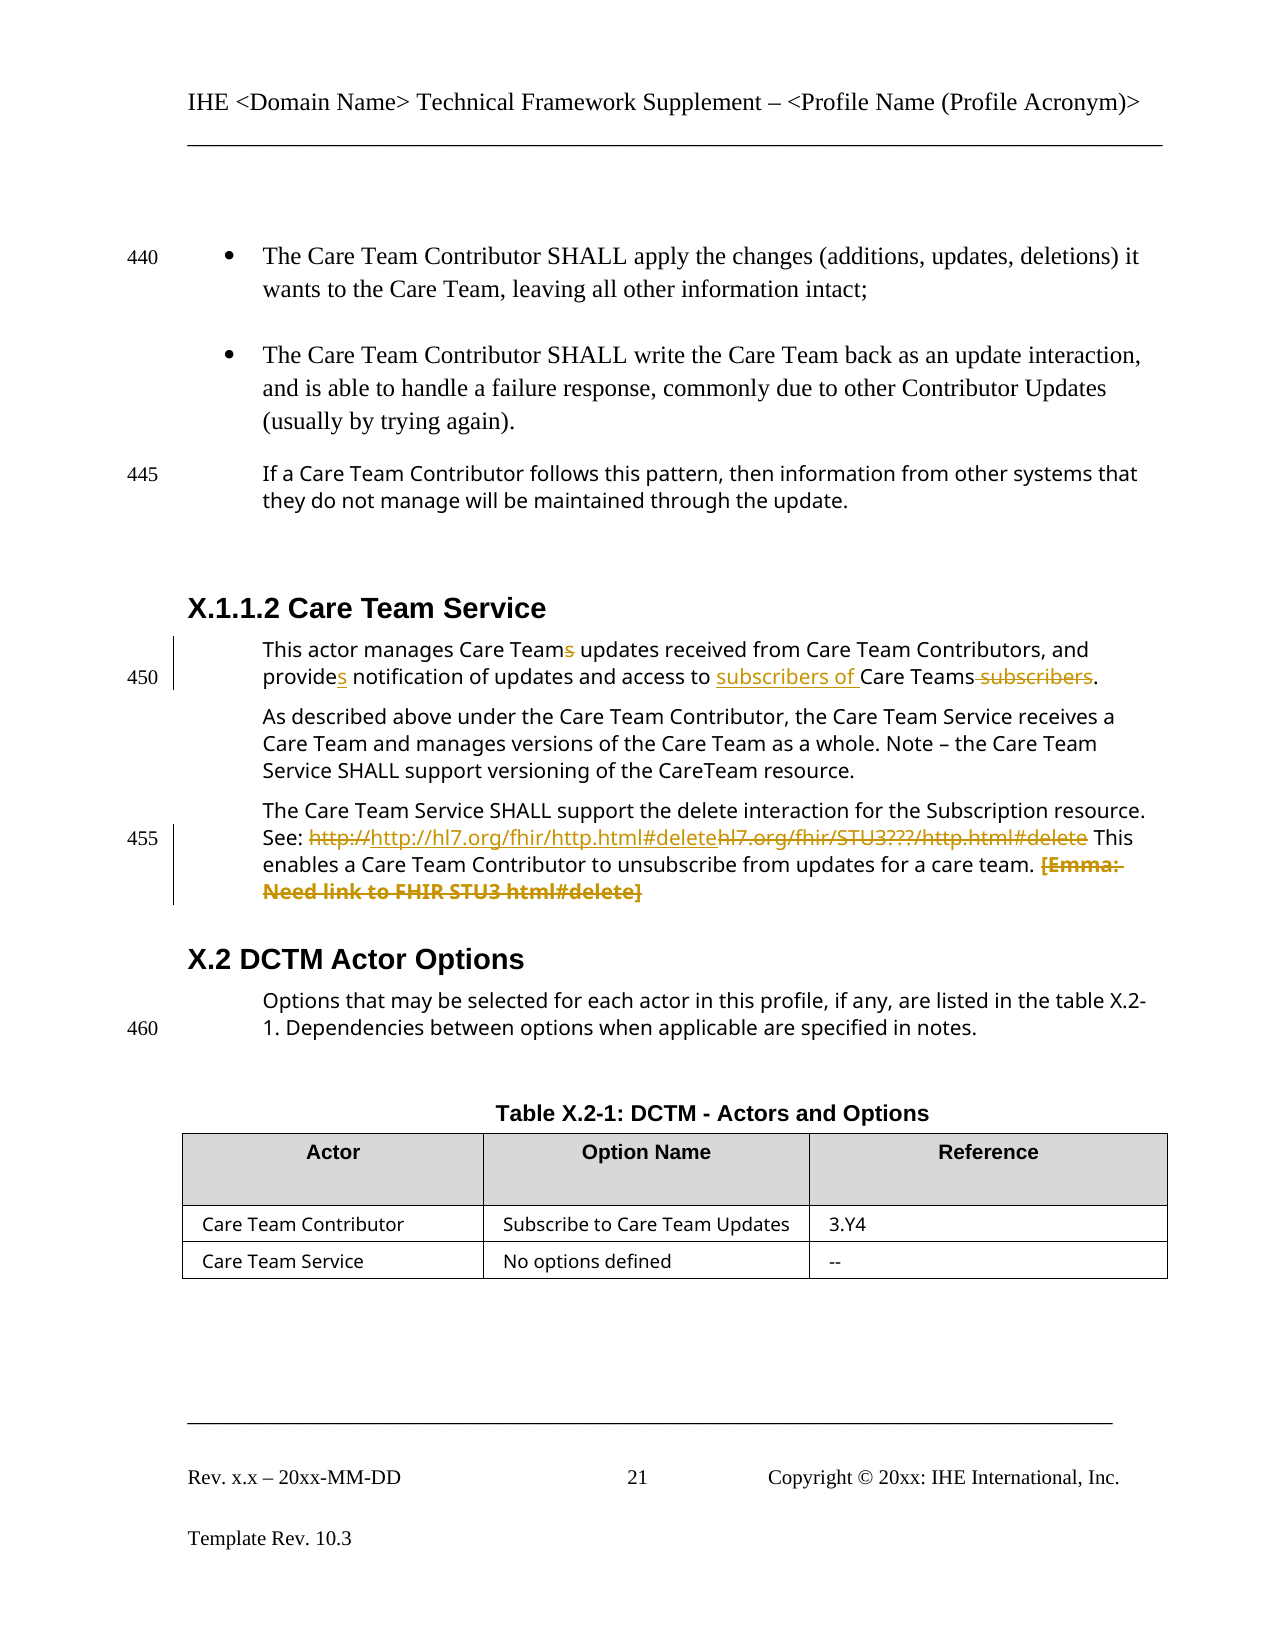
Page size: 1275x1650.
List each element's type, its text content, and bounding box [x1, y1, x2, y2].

subtitle X.2 DCTM Actor Options [187, 942, 1162, 976]
table_cell No options defined [484, 1242, 809, 1278]
table_header Option Name [484, 1134, 809, 1205]
text If a Care Team Contributor follows this pattern, then information from other systems that they do not manage will be maintained through the update. [262, 460, 1162, 514]
title Table X.2-1: DCTM - Actors and Options [262, 1099, 1162, 1127]
text The Care Team Service SHALL support the delete interaction for the Subscription resource. See: This enables a Care Team Contributor to unsubscribe from updates for a care team. [262, 796, 1162, 905]
table_header Actor [183, 1134, 483, 1205]
list The Care Team Contributor SHALL apply the changes (additions, updates, deletions) it wants to the Care Team, leaving all other information intact; [225, 241, 1162, 302]
table_header Reference [810, 1134, 1167, 1205]
subtitle X.1.1.2 Care Team Service [187, 591, 1162, 625]
text This actor manages Care Team updates received from Care Team Contributors, and provide notification of updates and access to Care Teams. [262, 636, 1162, 690]
text As described above under the Care Team Contributor, the Care Team Service receives a Care Team and manages versions of the Care Team as a whole. Note – the Care Team Service SHALL support versioning of the CareTeam resource. [262, 703, 1162, 784]
table_cell Subscribe to Care Team Updates [484, 1206, 809, 1241]
table_cell -- [810, 1242, 1167, 1278]
table_cell Care Team Service [183, 1242, 483, 1278]
table_cell Care Team Contributor [183, 1206, 483, 1241]
text Options that may be selected for each actor in this profile, if any, are listed in the table X.2-1. Dependencies between options when applicable are specified in notes. [262, 987, 1162, 1041]
table_cell 3.Y4 [810, 1206, 1167, 1241]
list The Care Team Contributor SHALL write the Care Team back as an update interaction, and is able to handle a failure response, commonly due to other Contributor Updates (usually by trying again). [225, 340, 1162, 435]
